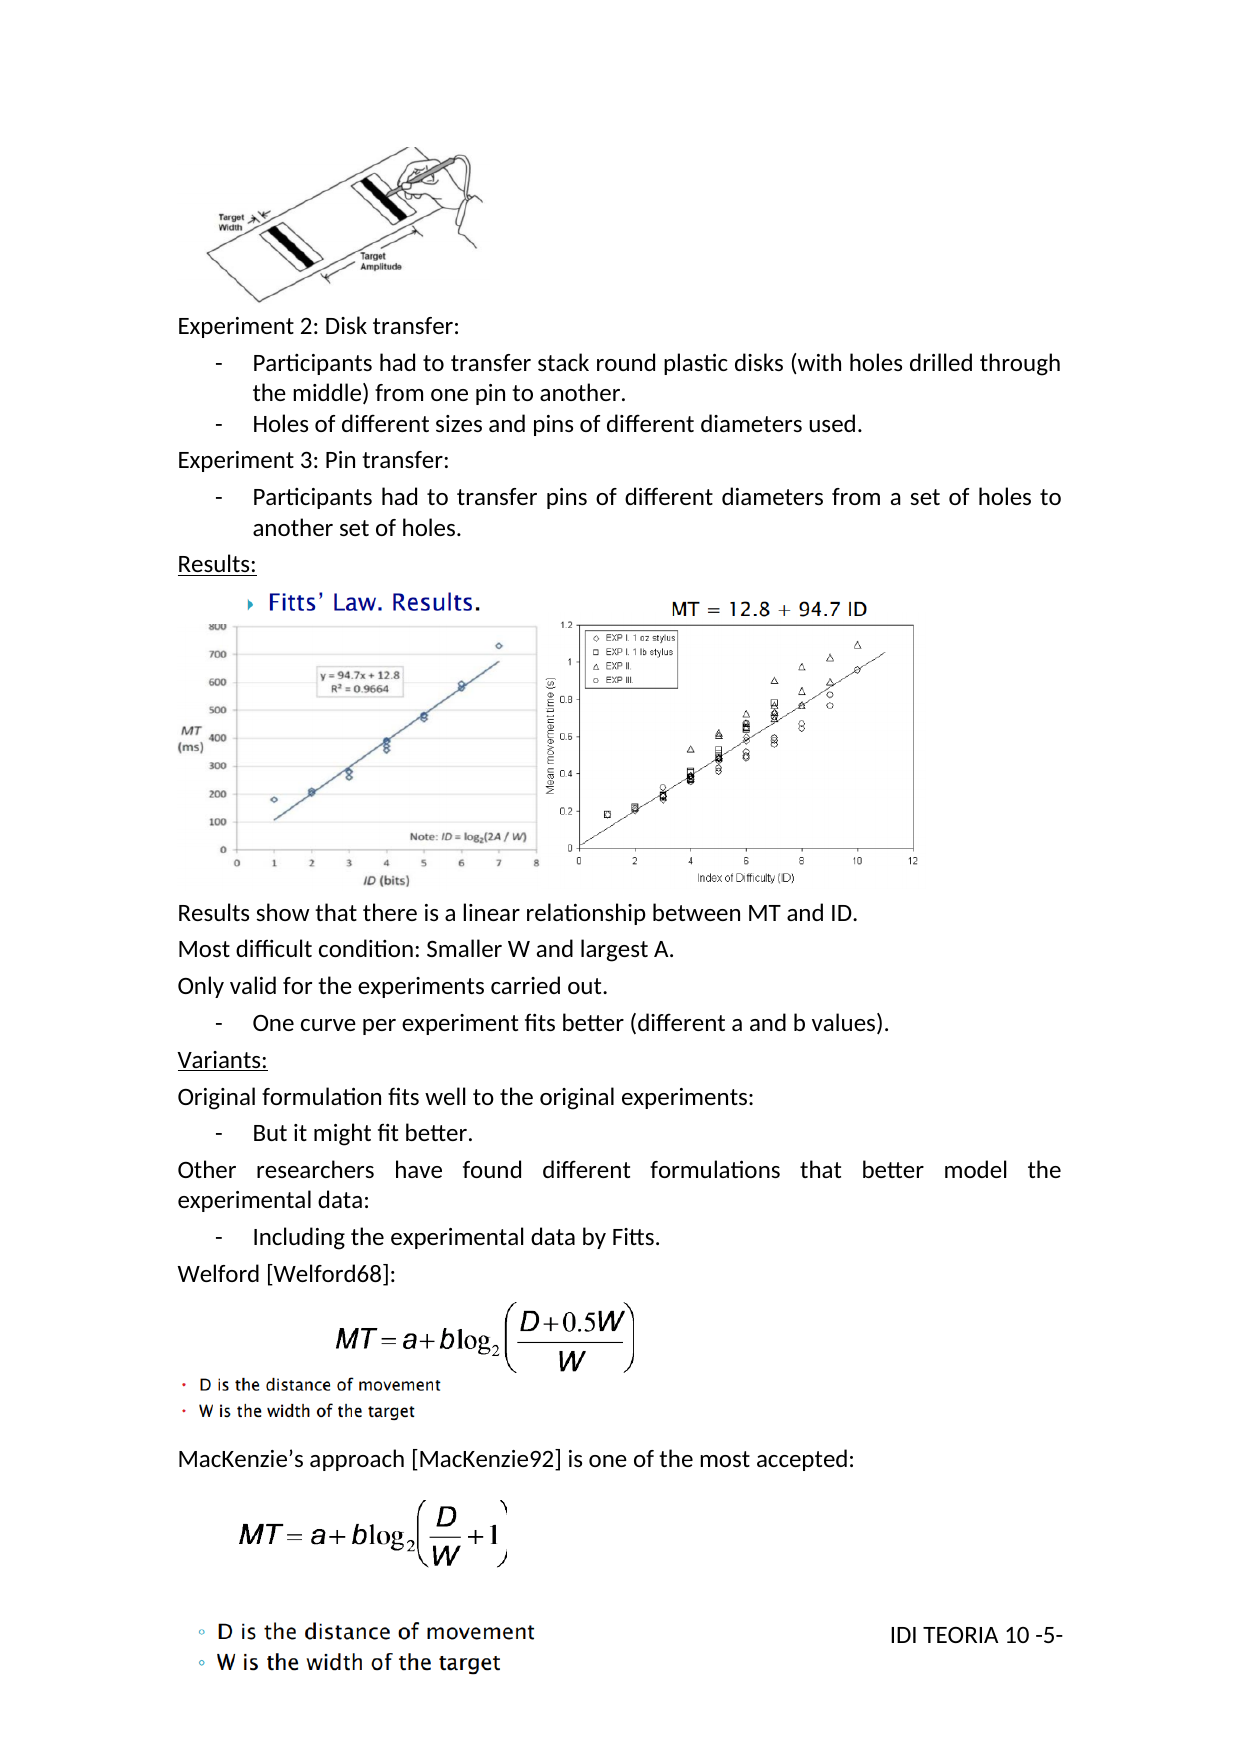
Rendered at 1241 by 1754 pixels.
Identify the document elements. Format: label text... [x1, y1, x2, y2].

list Holes of different sizes and pins of different diameters used. [215, 408, 1063, 438]
text Only valid for the experiments carried out. [177, 970, 1063, 1001]
list Participants had to transfer stack round plastic disks (with holes drilled through the middle) from one pin to another. [215, 347, 1063, 408]
list But it might fit better. [215, 1117, 1063, 1148]
text Other researchers have found different formulations that better model the experimental data: [177, 1154, 1063, 1215]
text Variants: [177, 1044, 1063, 1074]
picture [177, 147, 491, 304]
text Experiment 3: Pin transfer: [177, 444, 1063, 475]
list Participants had to transfer pins of different diameters from a set of holes to another set of holes. [215, 481, 1063, 542]
text Experiment 2: Disk transfer: [177, 310, 1063, 340]
text Welford [Welford68]: [177, 1258, 1063, 1289]
picture [177, 1295, 650, 1437]
text Results show that there is a linear relationship between MT and ID. [177, 897, 1063, 927]
text Original formulation fits well to the original experiments: [177, 1081, 1063, 1111]
list Including the experimental data by Fitts. [215, 1221, 1063, 1252]
text Most difficult condition: Smaller W and largest A. [177, 933, 1063, 964]
picture [177, 585, 930, 891]
text MacKenzie’s approach [MacKenzie92] is one of the most accepted: [177, 1443, 1063, 1474]
text Results: [177, 548, 1063, 579]
picture [177, 1486, 546, 1699]
list One curve per experiment fits better (different a and b values). [215, 1007, 1063, 1038]
